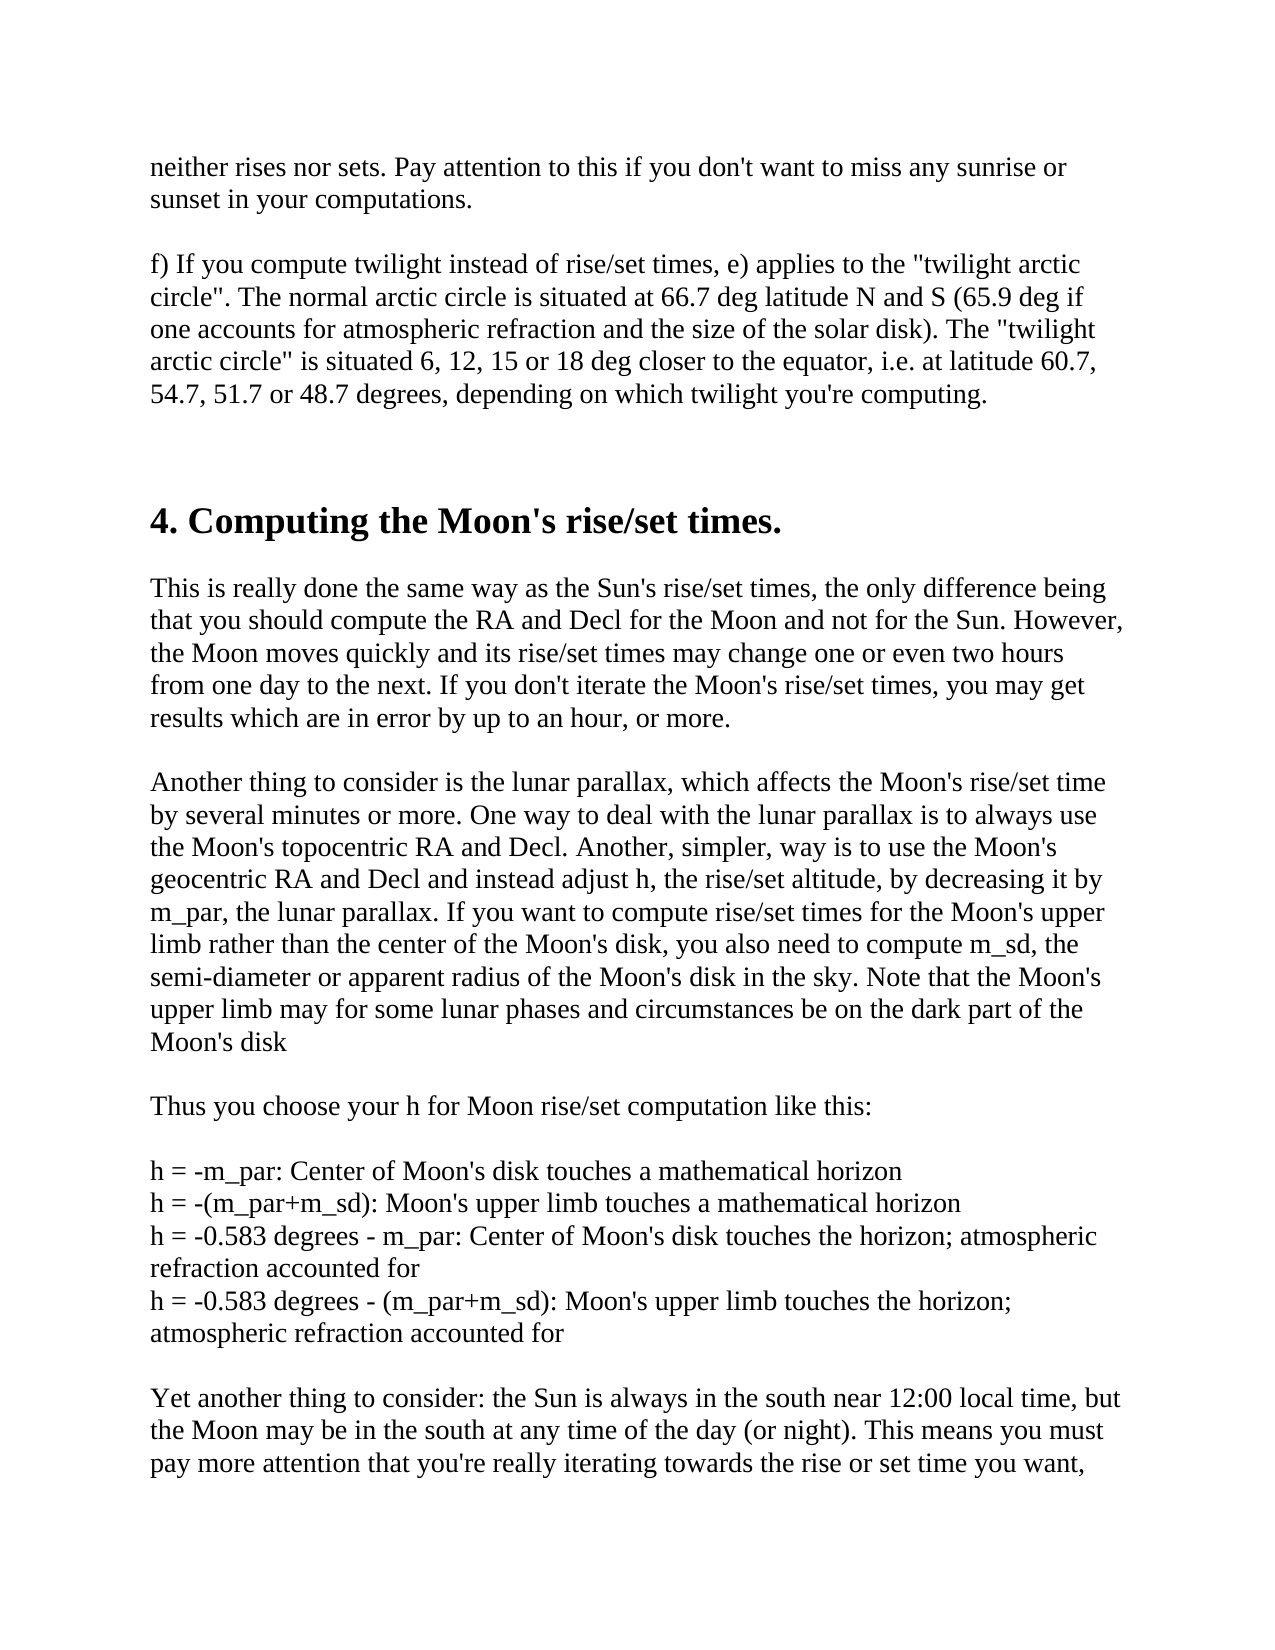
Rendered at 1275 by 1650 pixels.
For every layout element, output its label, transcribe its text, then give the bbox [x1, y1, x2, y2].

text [150, 571, 1125, 1478]
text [150, 150, 1125, 469]
text 4. Computing the Moon's rise/set times. [150, 499, 1125, 542]
